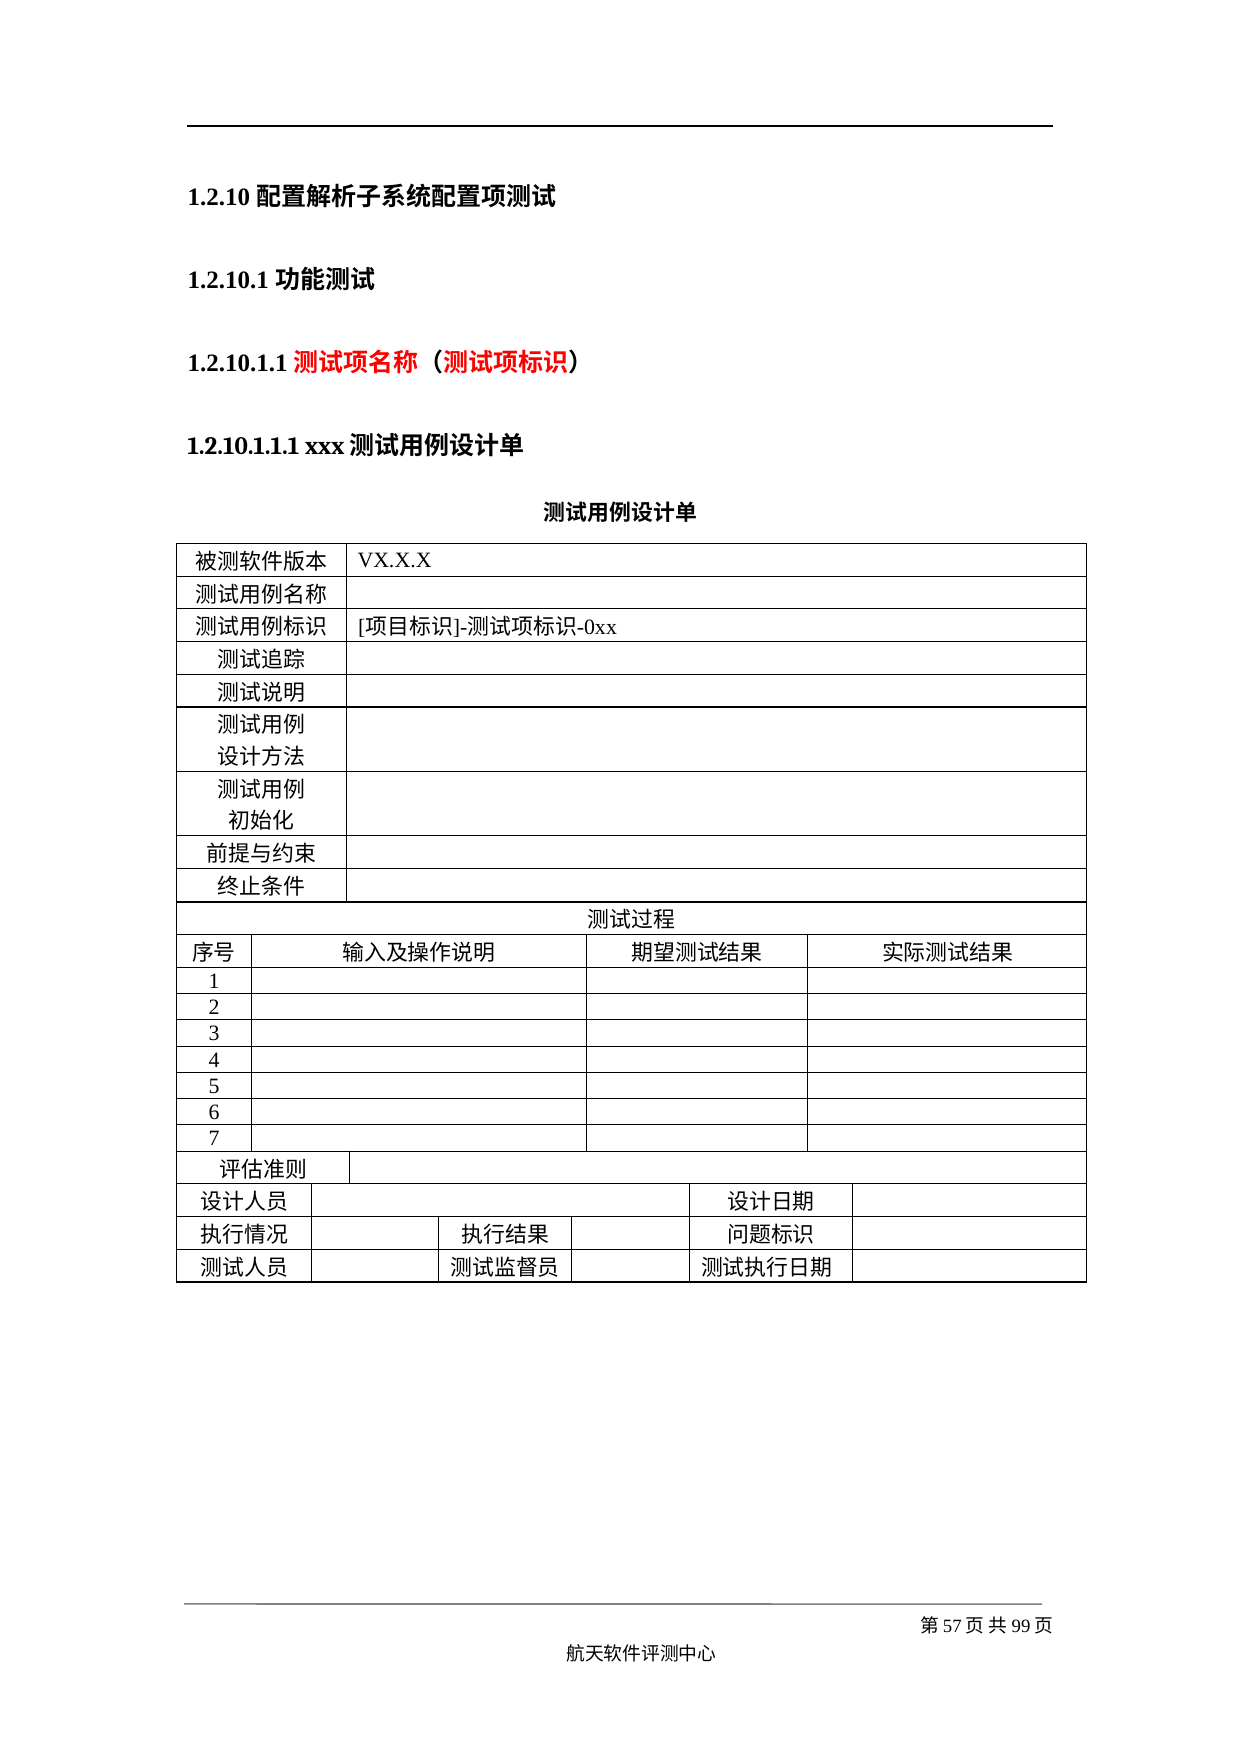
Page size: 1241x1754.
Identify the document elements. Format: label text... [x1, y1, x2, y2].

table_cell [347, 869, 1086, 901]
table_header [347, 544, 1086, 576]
subtitle 配置解析子系统配置项测试 [187, 162, 1053, 227]
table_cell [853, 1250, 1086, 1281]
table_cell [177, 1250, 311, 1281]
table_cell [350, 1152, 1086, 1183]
text 测试用例设计单 [187, 494, 1053, 527]
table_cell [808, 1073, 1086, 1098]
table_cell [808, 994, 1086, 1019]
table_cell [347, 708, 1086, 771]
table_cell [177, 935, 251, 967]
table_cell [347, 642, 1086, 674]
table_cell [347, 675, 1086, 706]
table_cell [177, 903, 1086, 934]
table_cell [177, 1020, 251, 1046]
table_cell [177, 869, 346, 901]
subtitle 测试项名称（测试项标识） [187, 328, 1053, 393]
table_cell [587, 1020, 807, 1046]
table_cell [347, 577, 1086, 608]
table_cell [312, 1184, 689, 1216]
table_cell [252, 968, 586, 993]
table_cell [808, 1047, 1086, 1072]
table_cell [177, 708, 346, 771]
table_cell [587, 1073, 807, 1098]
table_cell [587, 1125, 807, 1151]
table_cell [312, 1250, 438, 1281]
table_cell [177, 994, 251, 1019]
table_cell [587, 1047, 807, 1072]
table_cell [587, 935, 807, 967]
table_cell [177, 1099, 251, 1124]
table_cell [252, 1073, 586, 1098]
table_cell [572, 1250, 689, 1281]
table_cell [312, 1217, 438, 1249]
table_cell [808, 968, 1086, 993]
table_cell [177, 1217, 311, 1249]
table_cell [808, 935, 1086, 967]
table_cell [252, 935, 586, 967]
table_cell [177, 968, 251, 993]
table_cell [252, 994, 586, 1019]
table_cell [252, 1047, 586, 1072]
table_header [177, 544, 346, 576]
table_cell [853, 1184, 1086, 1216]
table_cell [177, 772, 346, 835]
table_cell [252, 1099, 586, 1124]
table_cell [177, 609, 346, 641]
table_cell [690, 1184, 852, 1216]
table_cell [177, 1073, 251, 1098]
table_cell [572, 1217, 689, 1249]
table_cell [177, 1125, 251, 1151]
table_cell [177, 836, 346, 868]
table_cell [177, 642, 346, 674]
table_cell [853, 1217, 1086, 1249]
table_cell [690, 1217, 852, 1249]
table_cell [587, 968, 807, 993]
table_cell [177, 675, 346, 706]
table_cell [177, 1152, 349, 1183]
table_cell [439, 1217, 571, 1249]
subtitle xxx测试用例设计单 [187, 411, 1053, 476]
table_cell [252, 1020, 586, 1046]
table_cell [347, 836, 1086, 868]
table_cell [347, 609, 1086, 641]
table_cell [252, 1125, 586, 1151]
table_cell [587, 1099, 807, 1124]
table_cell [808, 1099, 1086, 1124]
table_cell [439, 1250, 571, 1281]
subtitle 功能测试 [187, 245, 1053, 310]
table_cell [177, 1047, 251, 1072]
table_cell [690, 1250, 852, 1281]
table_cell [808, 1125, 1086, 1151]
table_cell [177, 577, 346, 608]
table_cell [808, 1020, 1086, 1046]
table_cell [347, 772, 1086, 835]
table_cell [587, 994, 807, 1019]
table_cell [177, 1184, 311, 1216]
